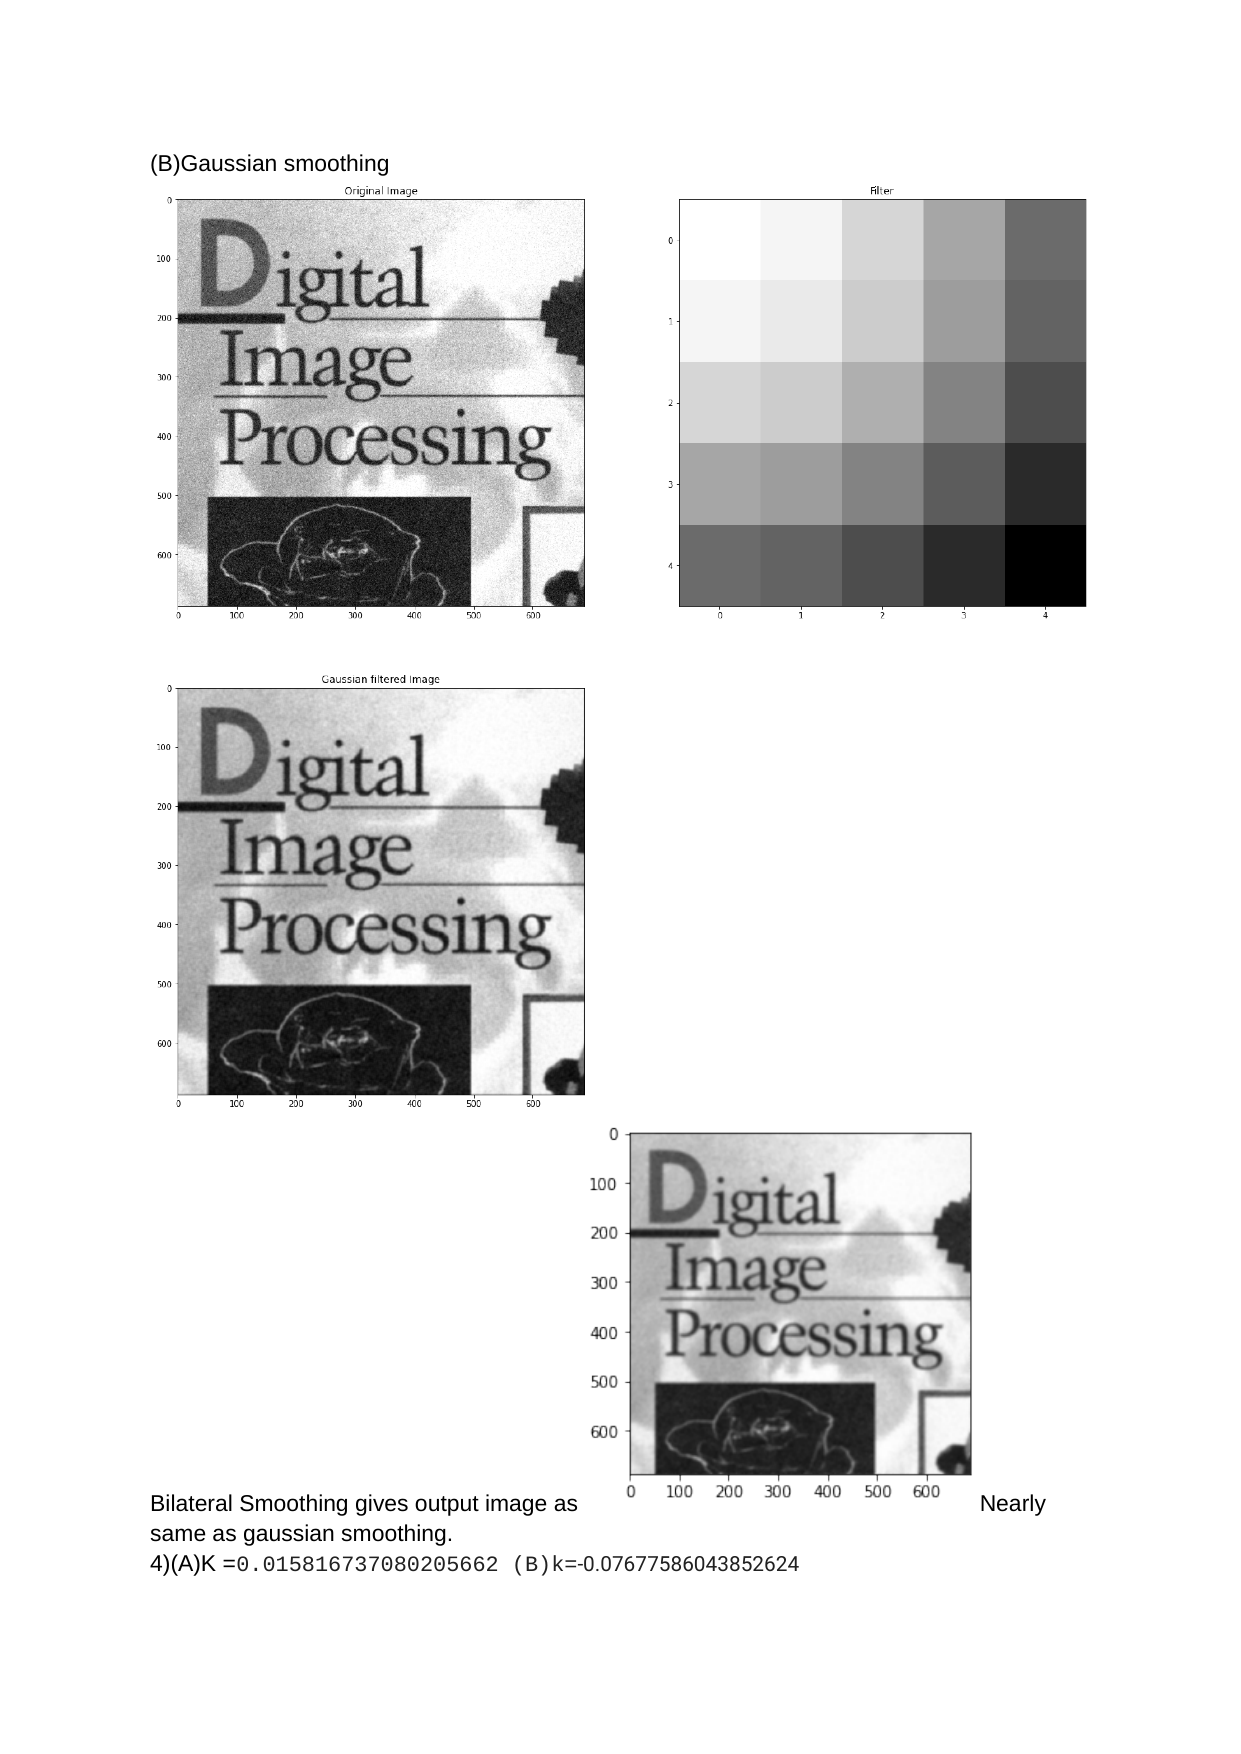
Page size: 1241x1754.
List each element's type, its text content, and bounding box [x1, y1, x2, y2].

picture [150, 180, 1091, 1114]
text 4)(A)K =0.015816737080205662 (B)k=-0.07677586043852624 [150, 1550, 1090, 1578]
text (B)Gaussian smoothing [150, 150, 1090, 180]
picture [578, 1117, 980, 1512]
